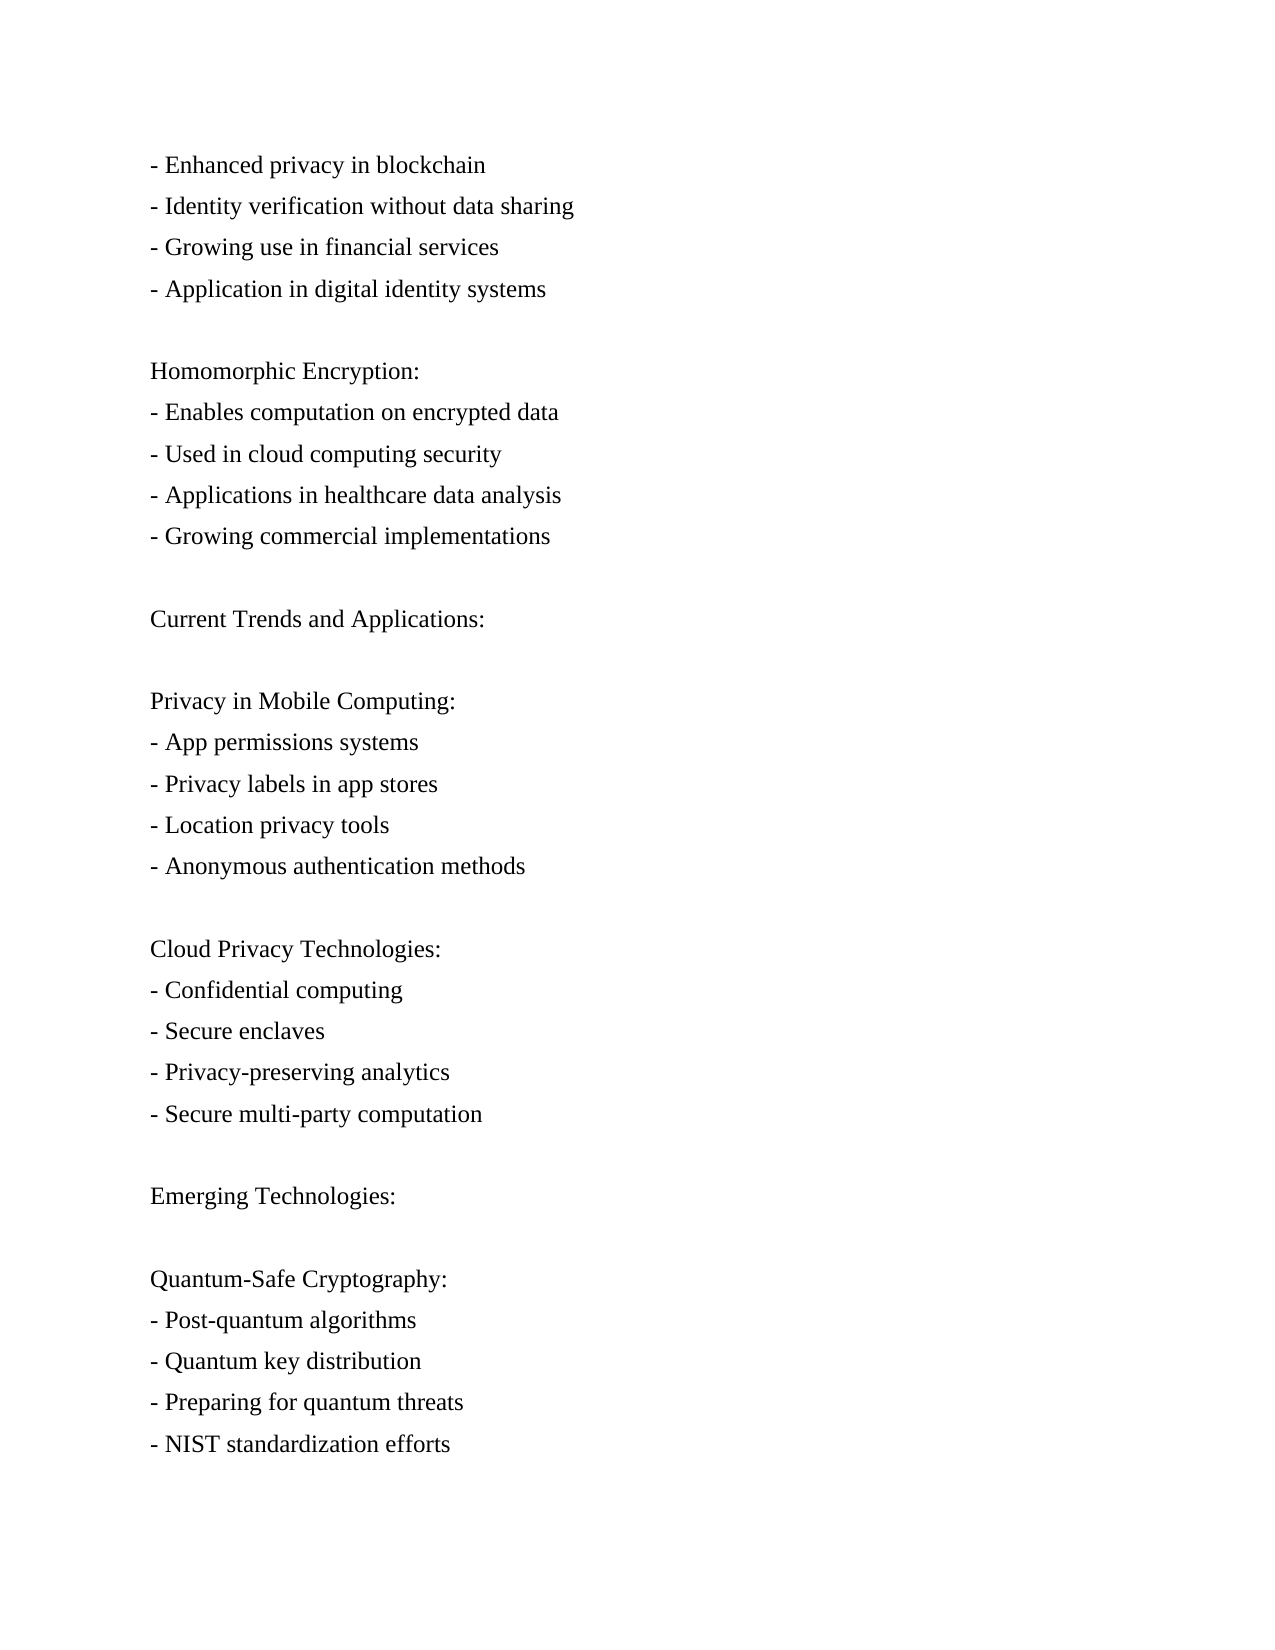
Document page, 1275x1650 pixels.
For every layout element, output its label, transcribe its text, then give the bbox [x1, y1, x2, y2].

text Emerging Technologies: [150, 1181, 1125, 1210]
text - Enables computation on encrypted data [150, 397, 1125, 426]
text Current Trends and Applications: [150, 604, 1125, 632]
text - Identity verification without data sharing [150, 191, 1125, 220]
text - Secure multi-party computation [150, 1099, 1125, 1127]
text - Enhanced privacy in blockchain [150, 150, 1125, 179]
text Quantum-Safe Cryptography: [150, 1264, 1125, 1292]
text - NIST standardization efforts [150, 1429, 1125, 1457]
text Privacy in Mobile Computing: [150, 686, 1125, 715]
text Homomorphic Encryption: [150, 356, 1125, 385]
text - Preparing for quantum threats [150, 1387, 1125, 1416]
text - Confidential computing [150, 975, 1125, 1004]
text - Secure enclaves [150, 1016, 1125, 1045]
text - Growing use in financial services [150, 232, 1125, 261]
text - Location privacy tools [150, 810, 1125, 839]
text - Privacy-preserving analytics [150, 1057, 1125, 1086]
text - Used in cloud computing security [150, 439, 1125, 467]
text - Anonymous authentication methods [150, 851, 1125, 880]
text Cloud Privacy Technologies: [150, 934, 1125, 962]
text - Post-quantum algorithms [150, 1305, 1125, 1334]
text - Applications in healthcare data analysis [150, 480, 1125, 509]
text - Application in digital identity systems [150, 274, 1125, 302]
text - Privacy labels in app stores [150, 769, 1125, 797]
text - App permissions systems [150, 727, 1125, 756]
text - Quantum key distribution [150, 1346, 1125, 1375]
text - Growing commercial implementations [150, 521, 1125, 550]
